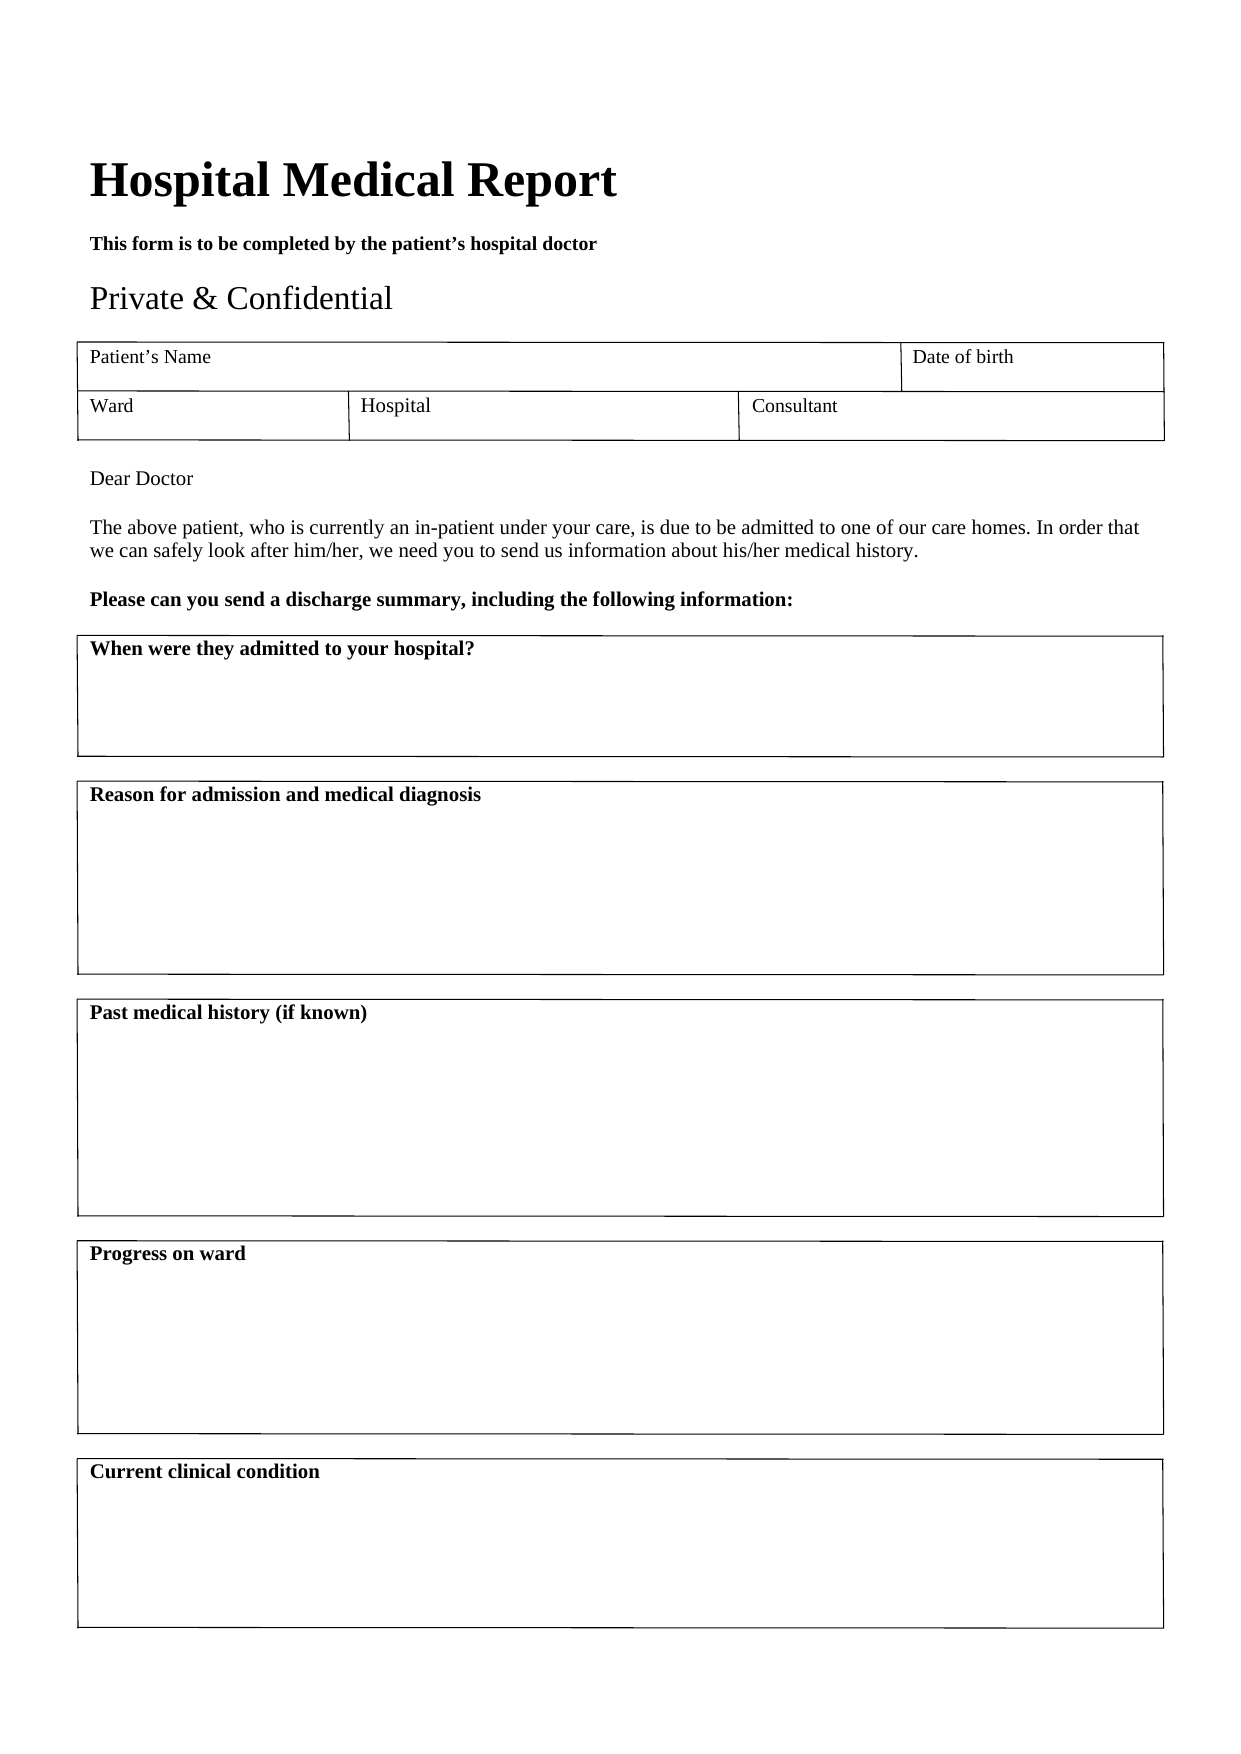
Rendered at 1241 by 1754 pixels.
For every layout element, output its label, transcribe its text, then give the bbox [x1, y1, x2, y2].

text Patient’s Name [89, 345, 837, 368]
text Current clinical condition [89, 1459, 1144, 1483]
text Ward [89, 394, 285, 417]
text This form is to be completed by the patient’s hospital doctor [89, 232, 1144, 255]
text When were they admitted to your hospital? [89, 636, 1144, 660]
text Private & Confidential [89, 279, 1144, 317]
text Date of birth [912, 345, 1144, 368]
text Consultant [750, 394, 839, 417]
text Reason for admission and medical diagnosis [89, 782, 1144, 806]
text The above patient, who is currently an in-patient under your care, is due to be admitted to one of our care homes. In order that we can safely look after him/her, we need you to send us information about his/her medical history. [89, 516, 1144, 562]
text Past medical history (if known) [89, 1000, 1144, 1024]
text Dear Doctor [89, 466, 1144, 490]
text Hospital [360, 393, 675, 417]
text Progress on ward [89, 1241, 1144, 1265]
text Hospital Medical Report [89, 150, 1144, 207]
text Please can you send a discharge summary, including the following information: [89, 587, 1144, 611]
